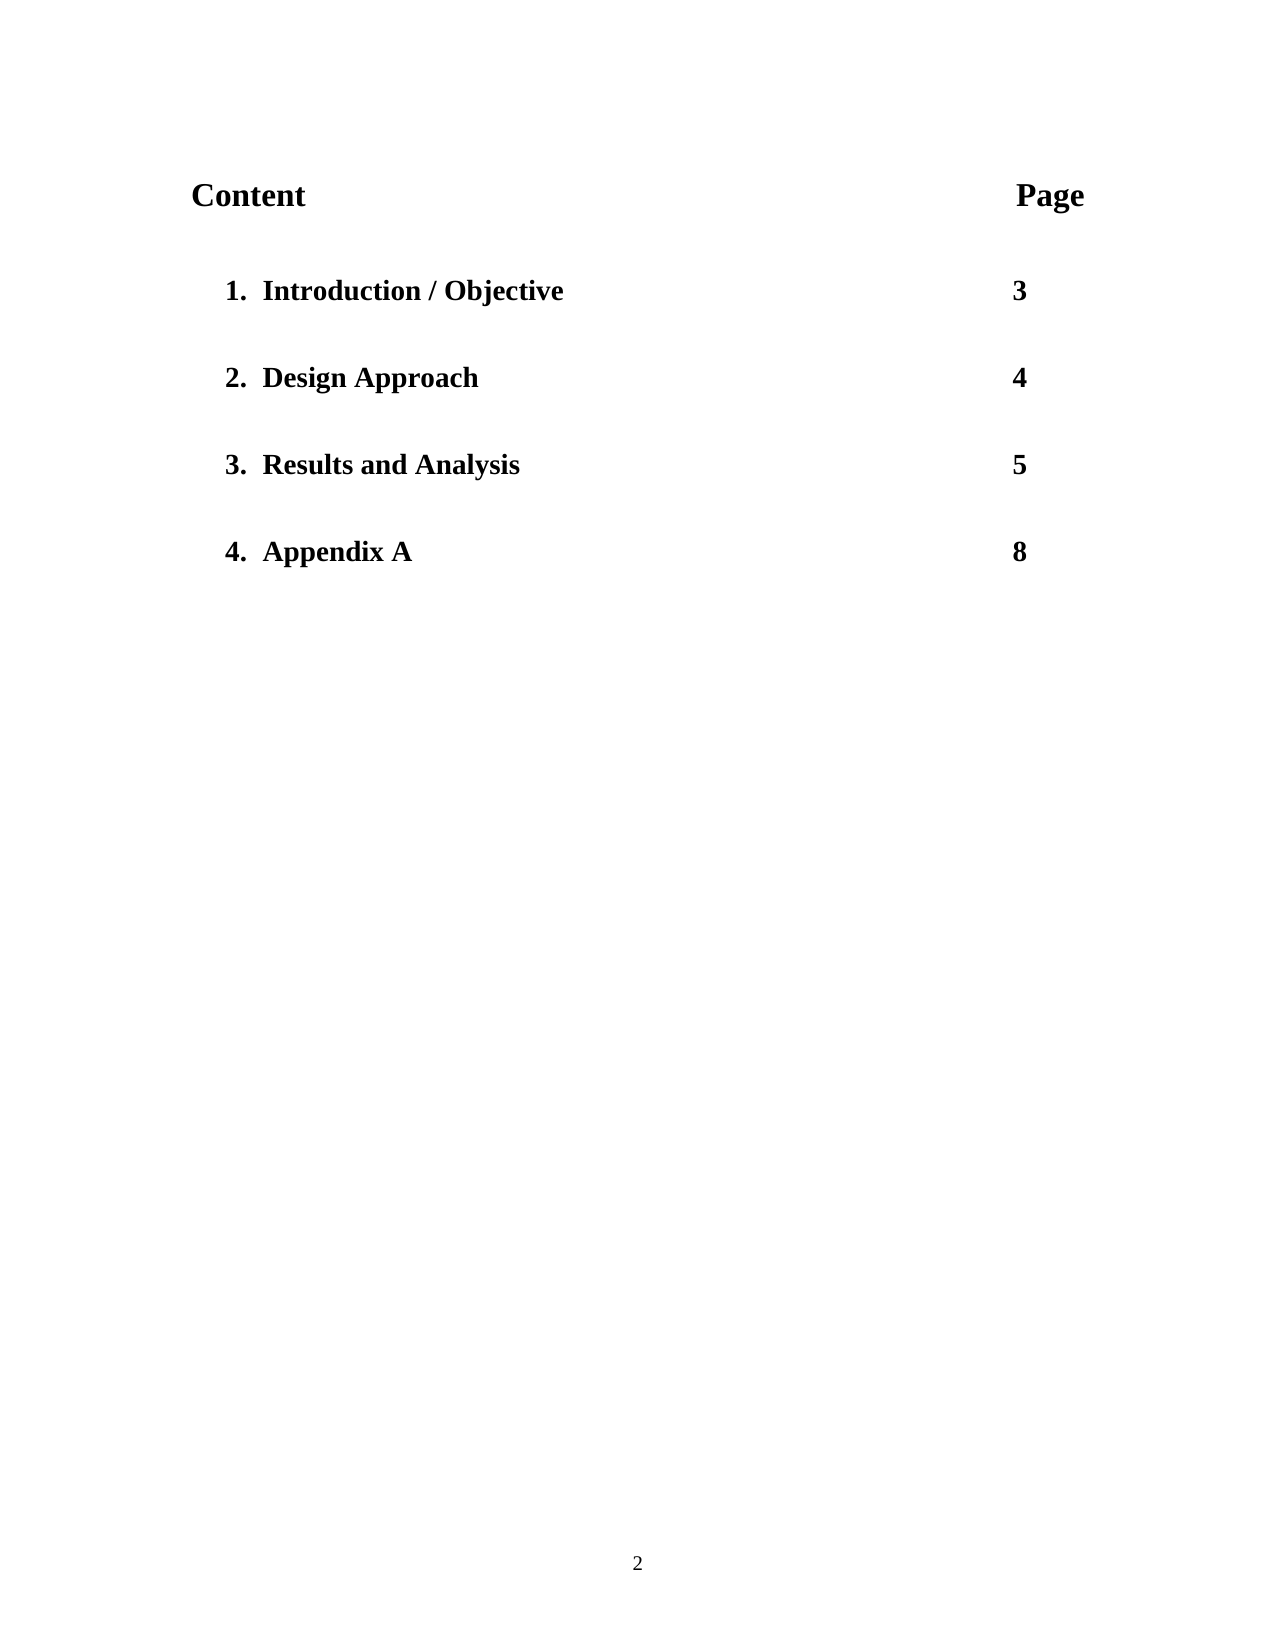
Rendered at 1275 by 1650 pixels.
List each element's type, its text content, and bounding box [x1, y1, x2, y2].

subtitle Content Page [187, 175, 1087, 213]
subtitle Results and Analysis 5 [225, 447, 1087, 481]
subtitle Appendix A 8 [225, 534, 1087, 568]
subtitle Design Approach 4 [225, 360, 1087, 394]
subtitle Introduction / Objective 3 [225, 273, 1087, 307]
